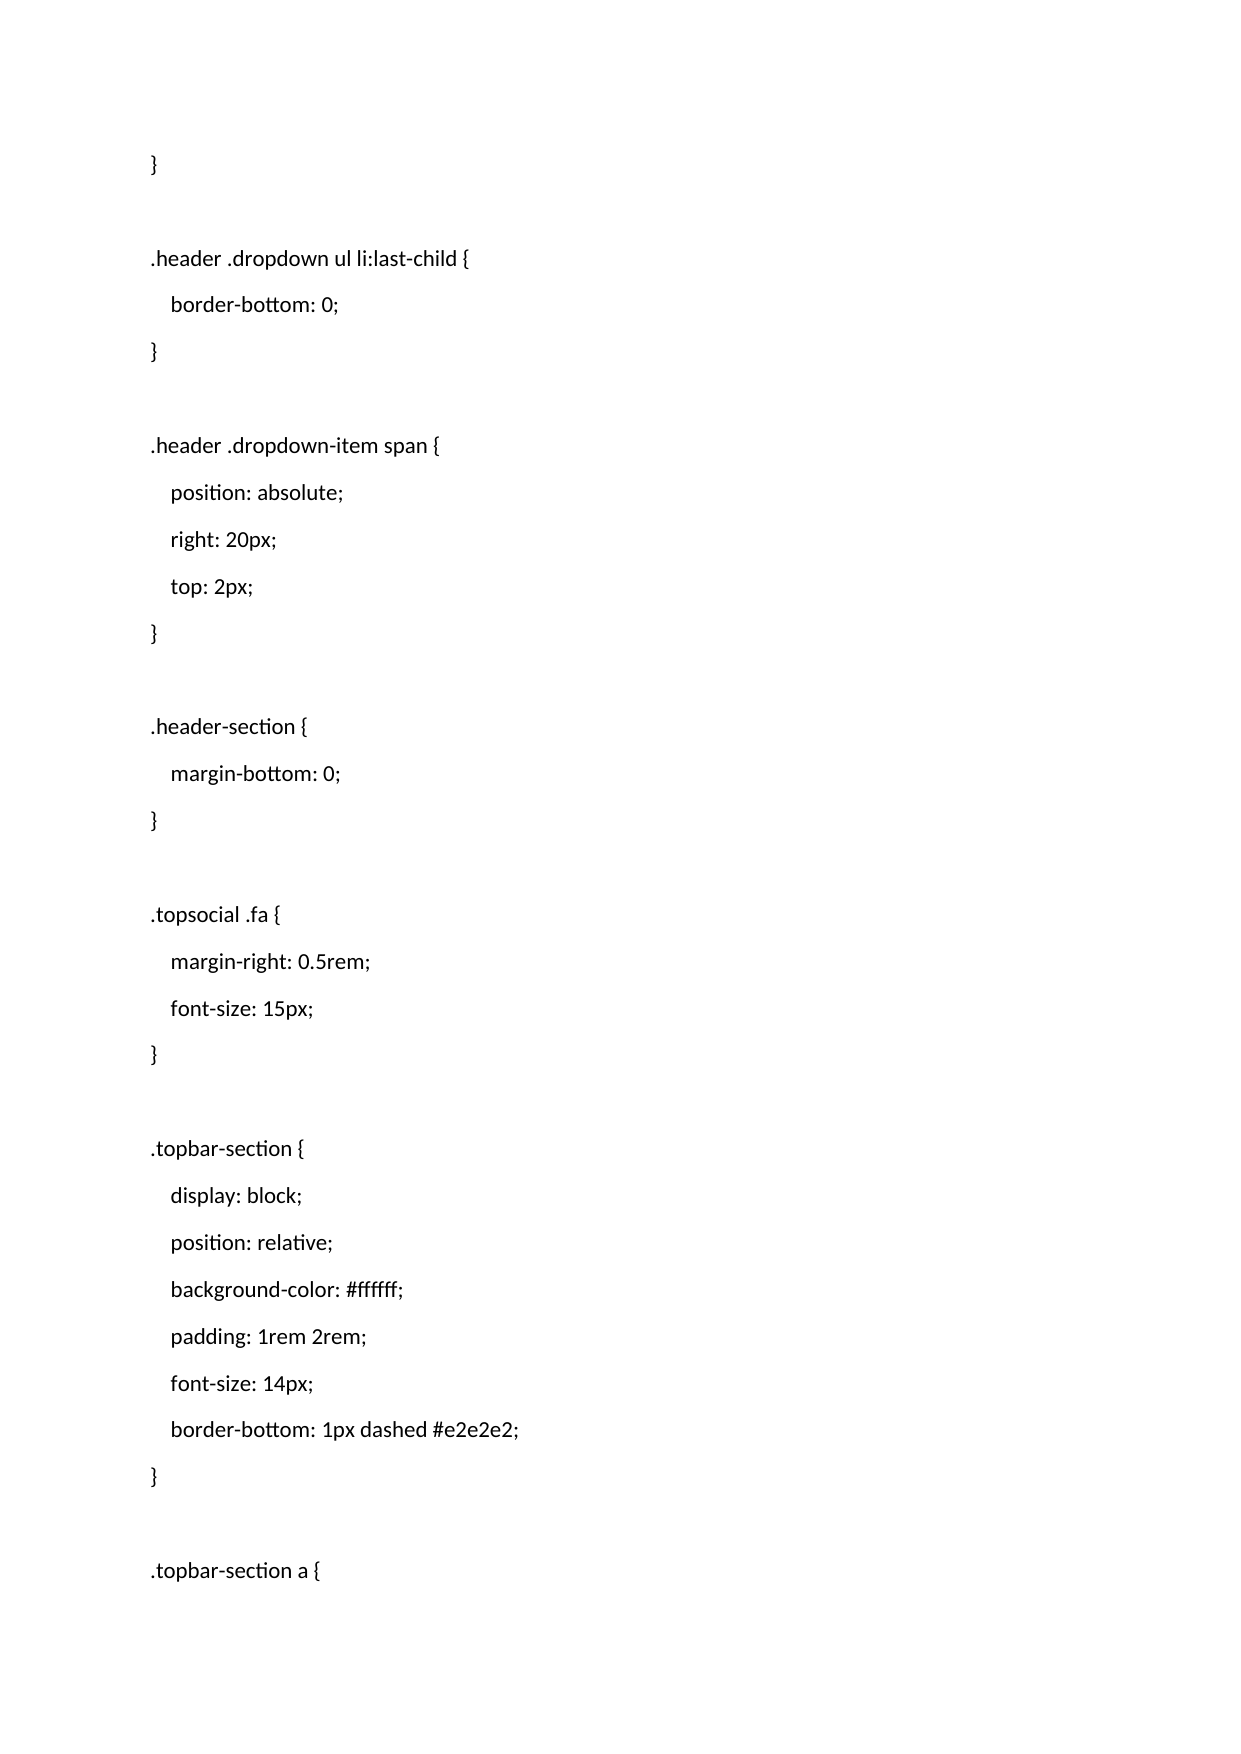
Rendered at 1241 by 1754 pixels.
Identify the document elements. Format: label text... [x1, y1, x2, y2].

text .topbar-section { [150, 1134, 1090, 1162]
text display: block; [150, 1181, 1090, 1209]
text margin-bottom: 0; [150, 759, 1090, 787]
text font-size: 14px; [150, 1369, 1090, 1397]
text } [150, 150, 1090, 178]
text .topbar-section a { [150, 1556, 1090, 1584]
text .header .dropdown ul li:last-child { [150, 244, 1090, 272]
text border-bottom: 0; [150, 291, 1090, 319]
text font-size: 15px; [150, 994, 1090, 1022]
text } [150, 619, 1090, 647]
text .header-section { [150, 712, 1090, 741]
text } [150, 1041, 1090, 1069]
text .topsocial .fa { [150, 900, 1090, 928]
text right: 20px; [150, 525, 1090, 553]
text } [150, 1462, 1090, 1491]
text top: 2px; [150, 572, 1090, 600]
text } [150, 806, 1090, 834]
text .header .dropdown-item span { [150, 431, 1090, 459]
text } [150, 337, 1090, 366]
text border-bottom: 1px dashed #e2e2e2; [150, 1416, 1090, 1444]
text background-color: #ffffff; [150, 1275, 1090, 1303]
text position: relative; [150, 1228, 1090, 1256]
text margin-right: 0.5rem; [150, 947, 1090, 975]
text padding: 1rem 2rem; [150, 1322, 1090, 1350]
text position: absolute; [150, 478, 1090, 506]
